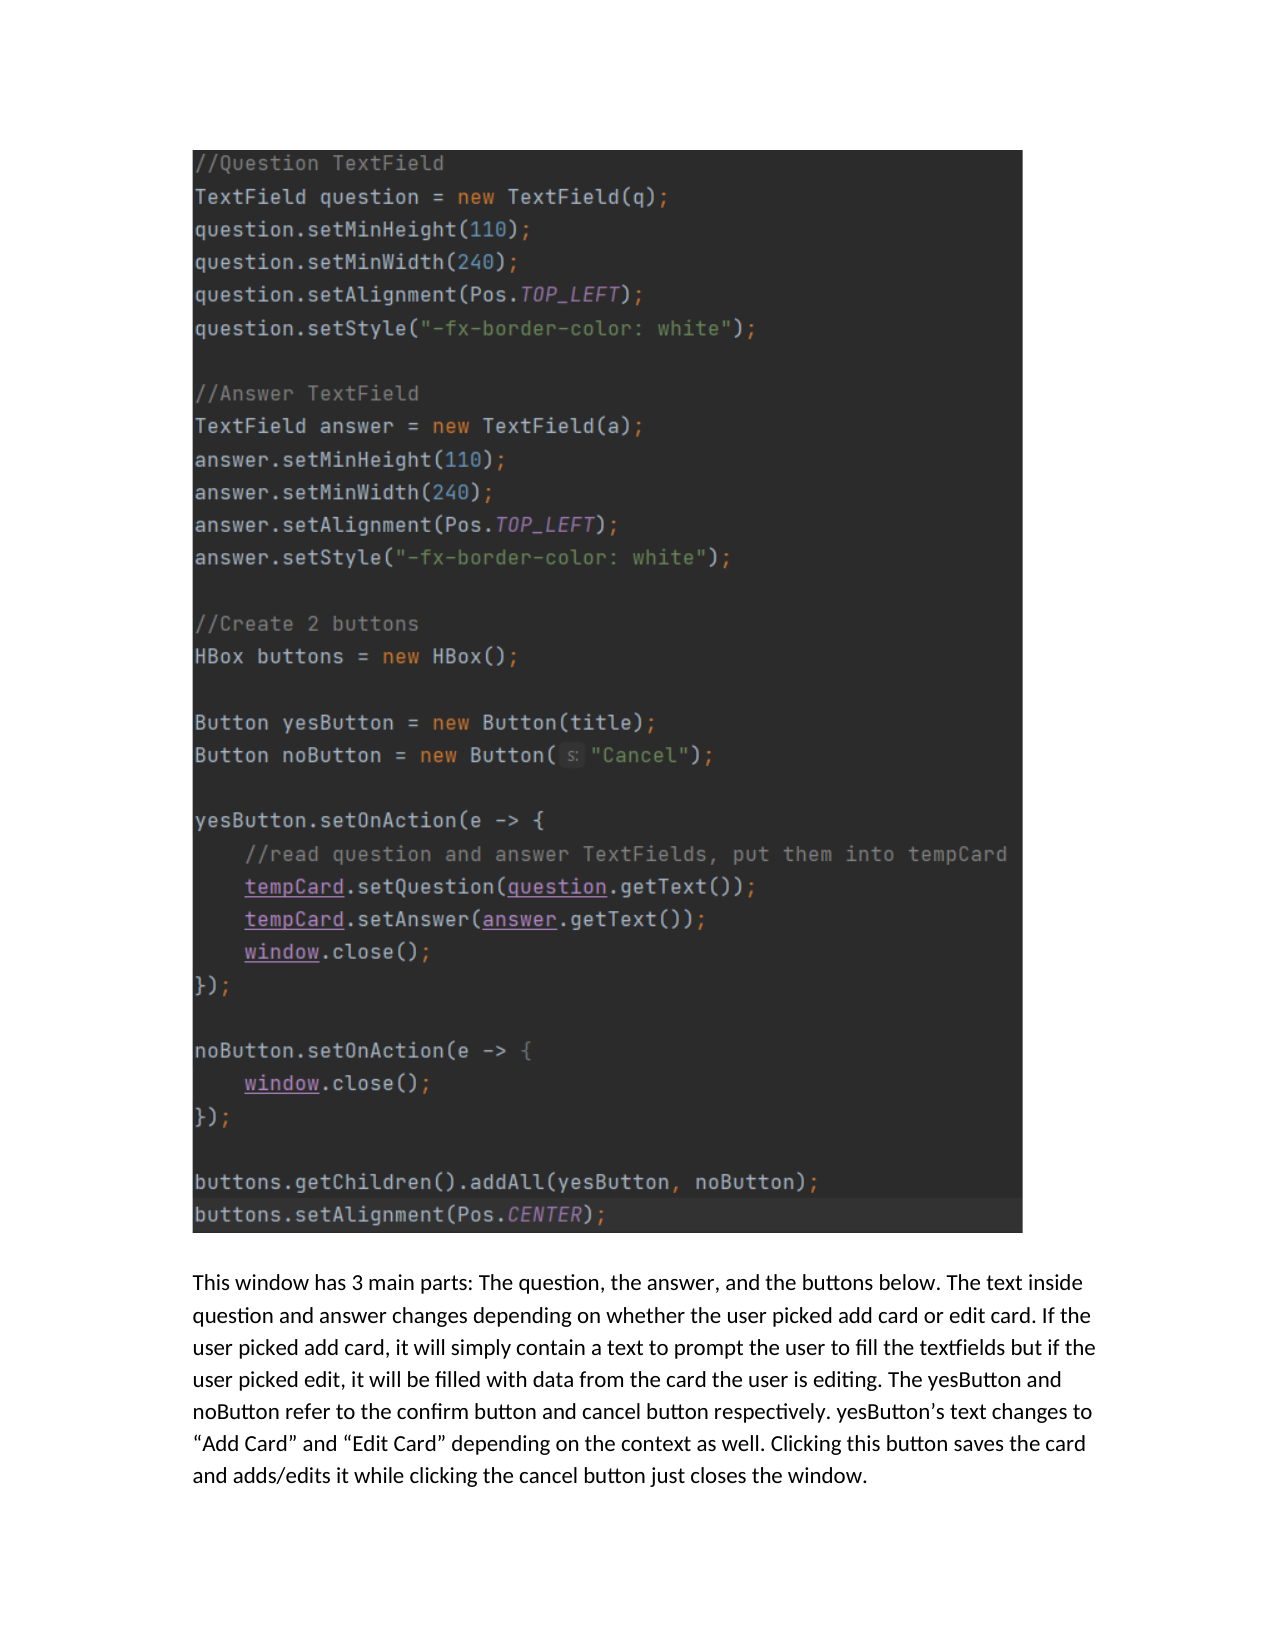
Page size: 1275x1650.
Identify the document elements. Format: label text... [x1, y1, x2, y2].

picture [192, 150, 1023, 1233]
list This window has 3 main parts: The question, the answer, and the buttons below. The text inside question and answer changes depending on whether the user picked add card or edit card. If the user picked add card, it will simply contain a text to prompt the user to fill the textfields but if the user picked edit, it will be filled with data from the card the user is editing. The yesButton and noButton refer to the confirm button and cancel button respectively. yesButton’s text changes to “Add Card” and “Edit Card” depending on the context as well. Clicking this button saves the card and adds/edits it while clicking the cancel button just closes the window. [192, 1268, 1125, 1490]
